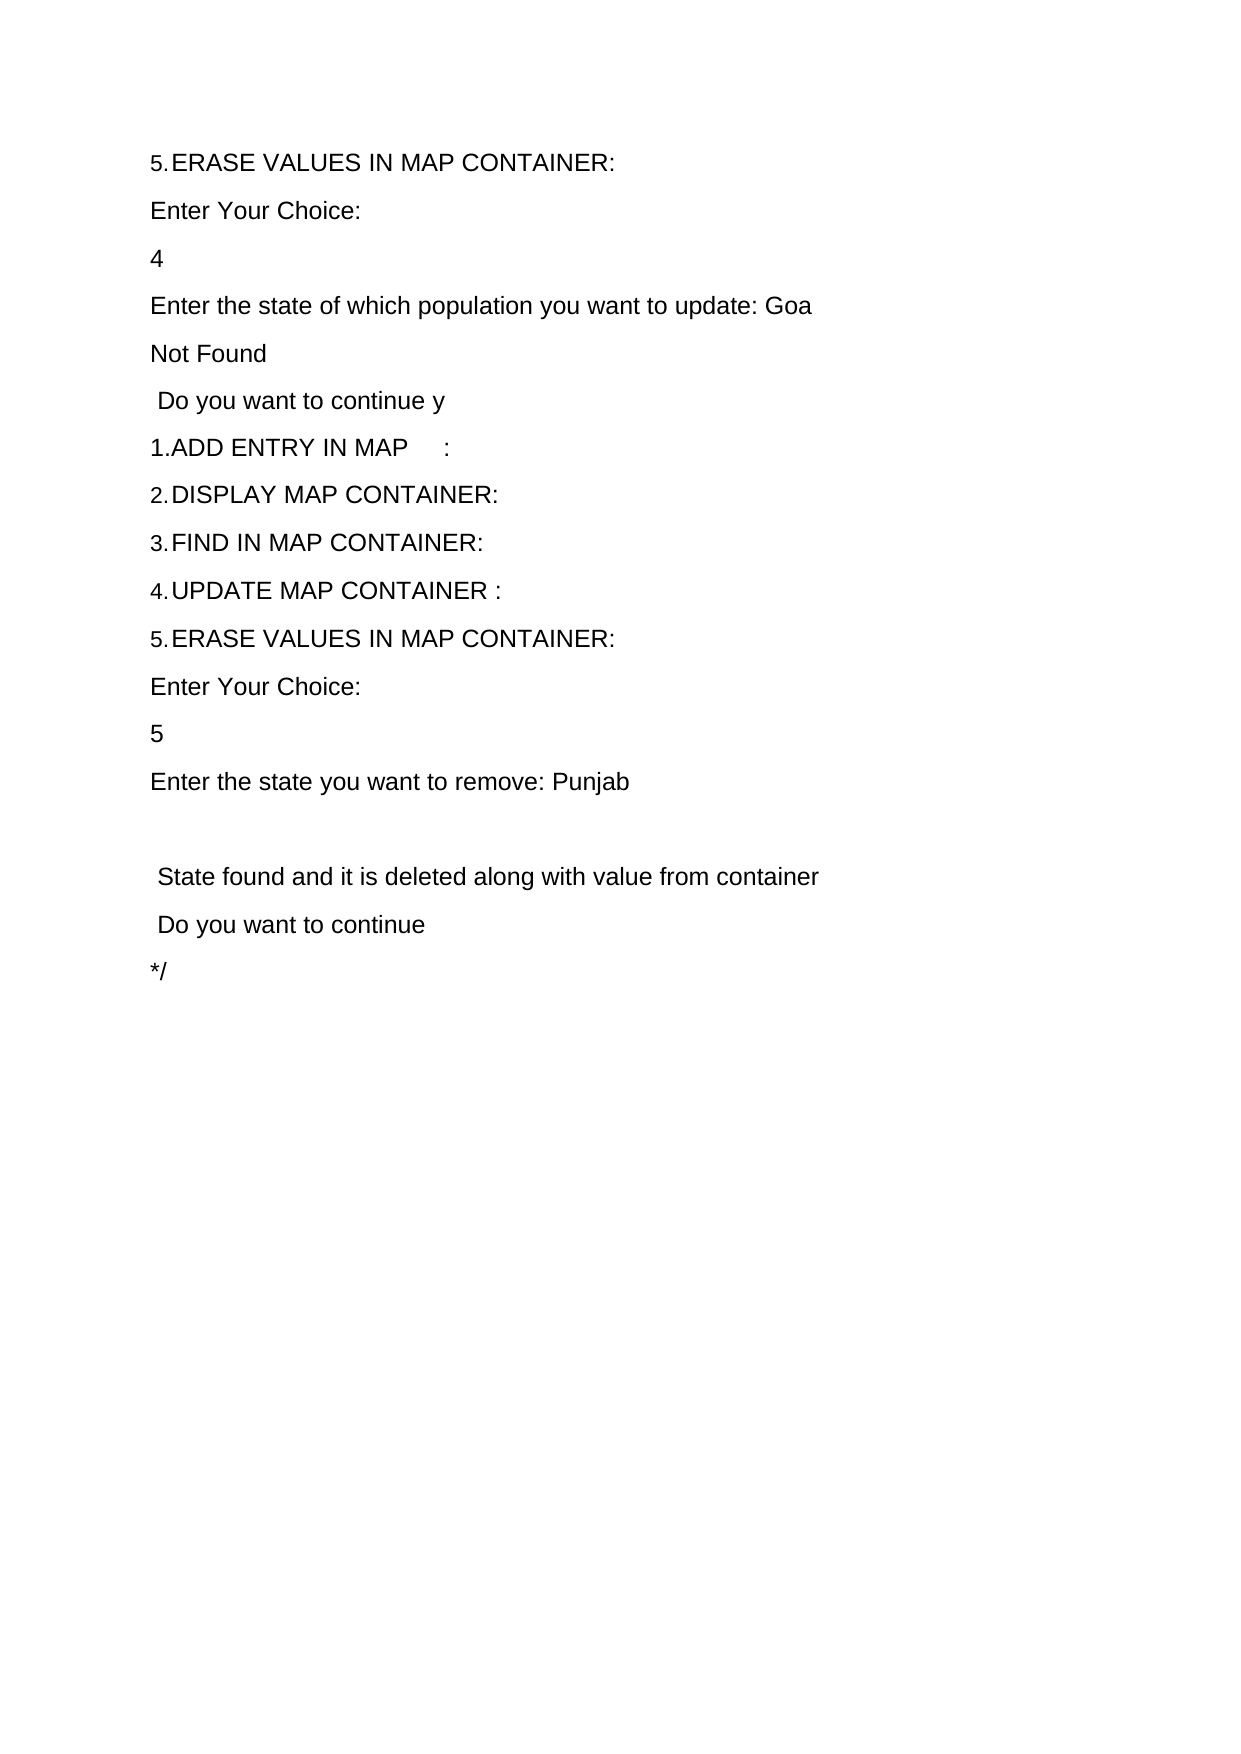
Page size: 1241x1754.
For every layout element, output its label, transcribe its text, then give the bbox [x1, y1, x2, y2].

list FIND IN MAP CONTAINER: [150, 528, 1084, 557]
text Do you want to continue y 1.ADD ENTRY IN MAP : [150, 386, 452, 462]
text Enter Your Choice: [150, 671, 1084, 700]
text */ [150, 957, 1084, 986]
text Enter the state of which population you want to update: Goa Not Found [150, 291, 815, 367]
text Enter the state you want to remove: Punjab [150, 767, 1084, 796]
text State found and it is deleted along with value from container Do you want to continue [157, 862, 822, 938]
text 5 [150, 719, 1084, 748]
list UPDATE MAP CONTAINER : [150, 576, 1084, 605]
text Enter Your Choice: [150, 196, 1084, 225]
list ERASE VALUES IN MAP CONTAINER: [150, 624, 1084, 653]
text 4 [150, 244, 1084, 272]
list ERASE VALUES IN MAP CONTAINER: [150, 148, 1084, 177]
list DISPLAY MAP CONTAINER: [150, 481, 1084, 509]
